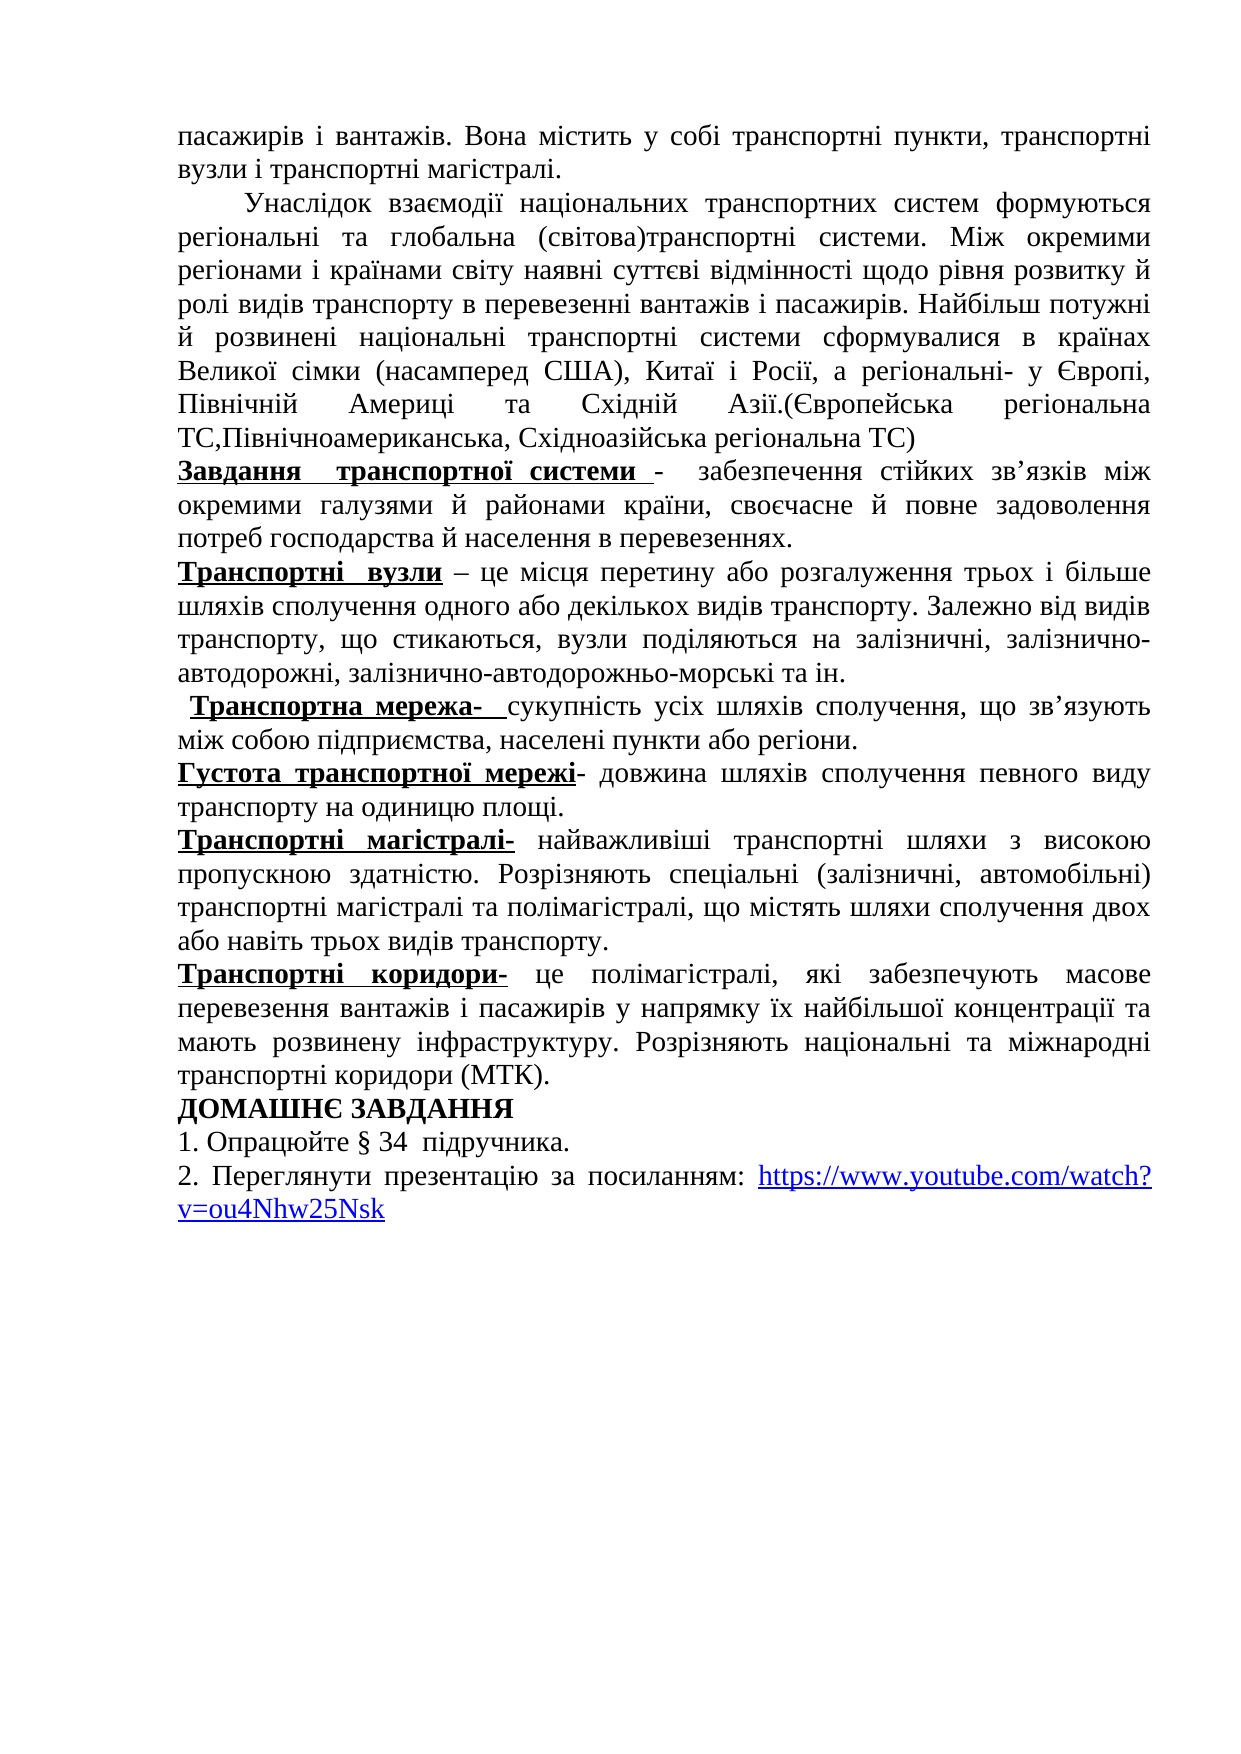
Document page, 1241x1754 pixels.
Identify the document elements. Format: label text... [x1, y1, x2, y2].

text Густота транспортної мережі- довжина шляхів сполучення певного виду транспорту на одиницю площі. [177, 755, 1152, 822]
text Транспортні магістралі- найважливіші транспортні шляхи з високою пропускною здатністю. Розрізняють спеціальні (залізничні, автомобільні) транспортні магістралі та полімагістралі, що містять шляхи сполучення двох або навіть трьох видів транспорту. [177, 822, 1152, 957]
text ДОМАШНЄ ЗАВДАННЯ [177, 1091, 1152, 1124]
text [177, 118, 1152, 185]
text Унаслідок взаємодії національних транспортних систем формуються регіональні та глобальна (світова)транспортні системи. Між окремими регіонами і країнами світу наявні суттєві відмінності щодо рівня розвитку й ролі видів транспорту в перевезенні вантажів і пасажирів. Найбільш потужні й розвинені національні транспортні системи сформувалися в країнах Великої сімки (насамперед США), Китаї і Росії, а регіональні- у Європі, Північній Америці та Східній Азії.(Європейська регіональна ТС,Північноамериканська, Східноазійська регіональна ТС) [177, 185, 1152, 453]
text Завдання транспортної системи - забезпечення стійких зв’язків між окремими галузями й районами країни, своєчасне й повне задоволення потреб господарства й населення в перевезеннях. [177, 453, 1152, 554]
text Транспортні коридори- це полімагістралі, які забезпечують масове перевезення вантажів і пасажирів у напрямку їх найбільшої концентрації та мають розвинену інфраструктуру. Розрізняють національні та міжнародні транспортні коридори (МТК). [177, 957, 1152, 1091]
text Транспортна мережа- сукупність усіх шляхів сполучення, що зв’язують між собою підприємства, населені пункти або регіони. [177, 688, 1152, 755]
text 2. Переглянути презентацію за посиланням: https://www.youtube.com/watch?v=ou4Nhw25Nsk [177, 1158, 1152, 1225]
text 1. Опрацюйте § 34 підручника. [177, 1124, 1152, 1158]
text Транспортні вузли – це місця перетину або розгалуження трьох і більше шляхів сполучення одного або декількох видів транспорту. Залежно від видів транспорту, що стикаються, вузли поділяються на залізничні, залізнично-автодорожні, залізнично-автодорожньо-морські та ін. [177, 554, 1152, 688]
